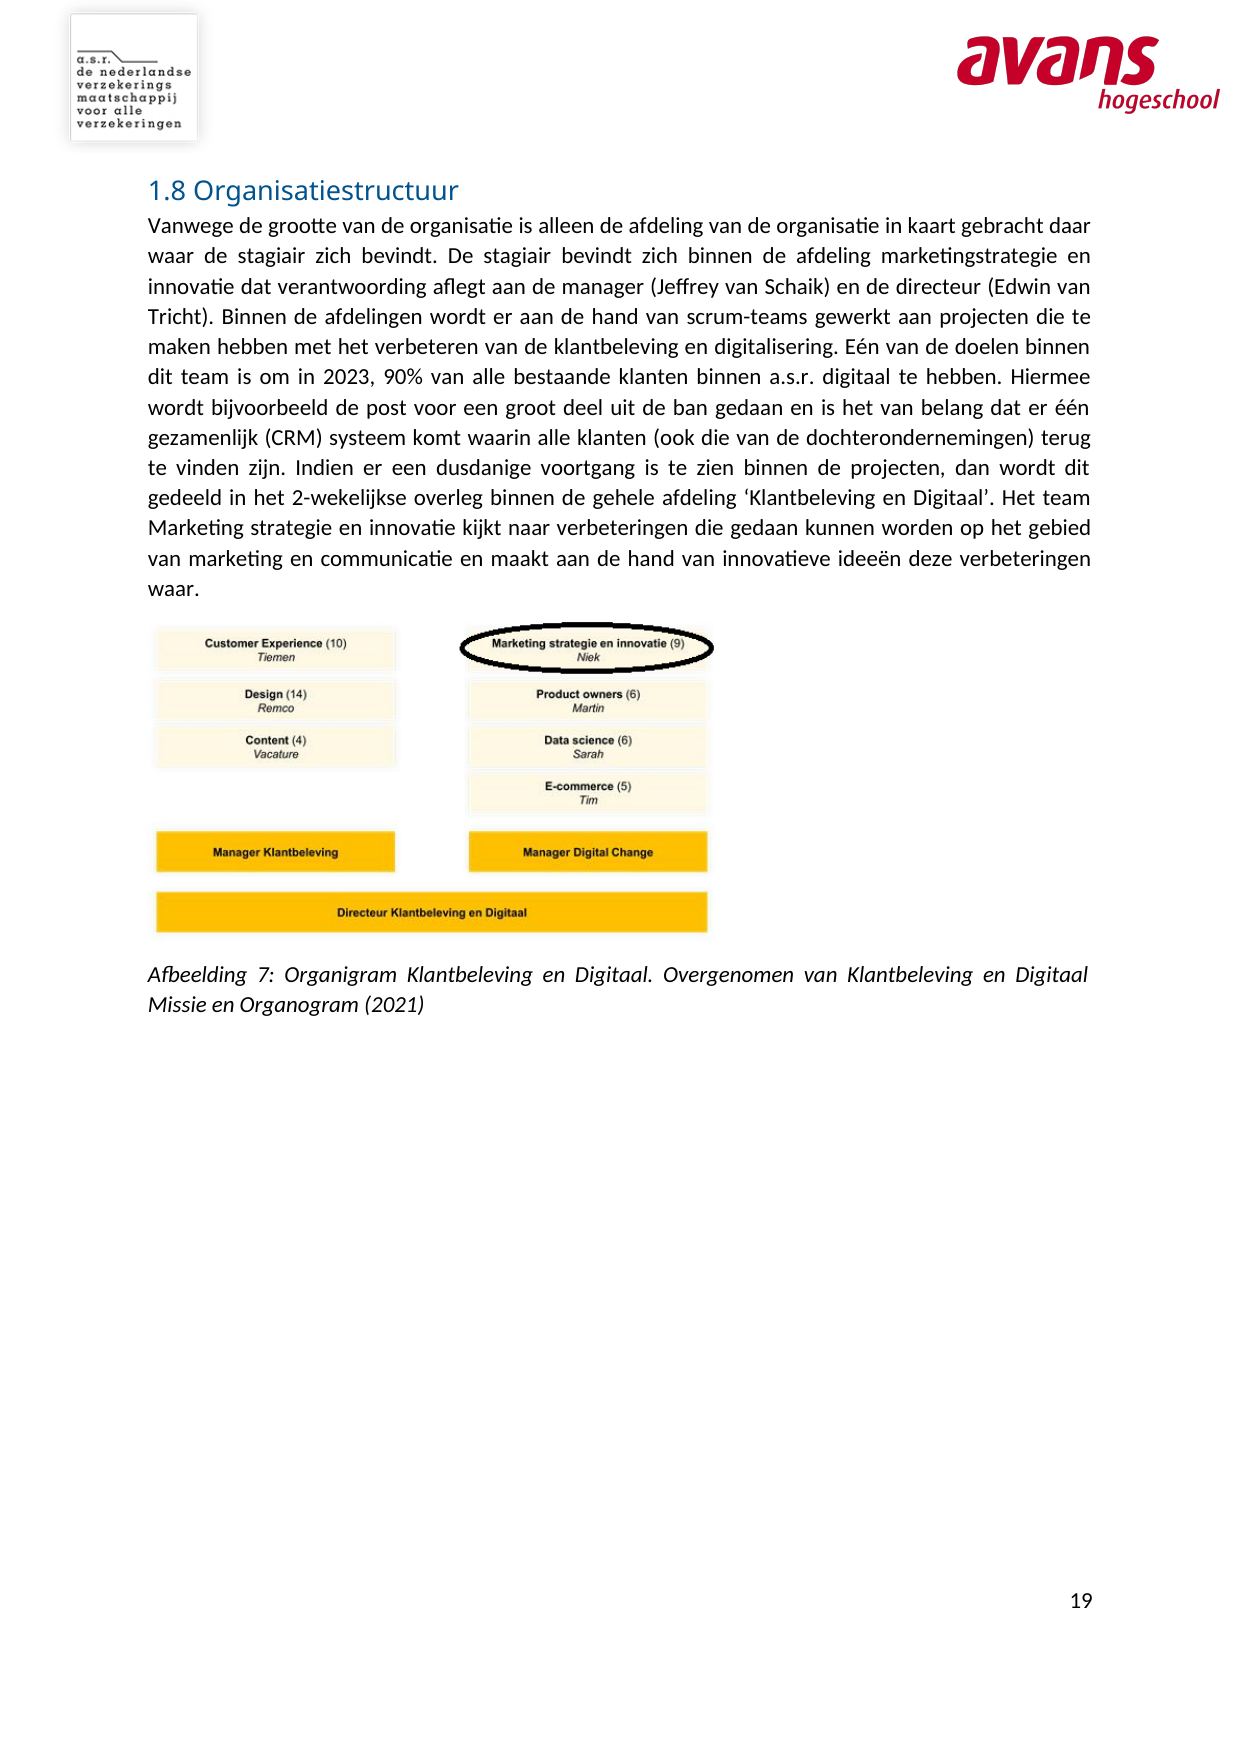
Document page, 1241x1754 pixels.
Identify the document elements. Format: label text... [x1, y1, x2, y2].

picture [18, 0, 248, 153]
picture [955, 34, 1222, 116]
text Afbeelding 7: Organigram Klantbeleving en Digitaal. Overgenomen van Klantbeleving en Digitaal Missie en Organogram (2021) [148, 960, 1092, 1018]
picture [147, 620, 717, 942]
subtitle 1.8 Organisatiestructuur [148, 172, 1092, 208]
text Vanwege de grootte van de organisatie is alleen de afdeling van de organisatie in kaart gebracht daar waar de stagiair zich bevindt. De stagiair bevindt zich binnen de afdeling marketingstrategie en innovatie dat verantwoording aflegt aan de manager (Jeffrey van Schaik) en de directeur (Edwin van Tricht). Binnen de afdelingen wordt er aan de hand van scrum-teams gewerkt aan projecten die te maken hebben met het verbeteren van de klantbeleving en digitalisering. Eén van de doelen binnen dit team is om in 2023, 90% van alle bestaande klanten binnen a.s.r. digitaal te hebben. Hiermee wordt bijvoorbeeld de post voor een groot deel uit de ban gedaan en is het van belang dat er één gezamenlijk (CRM) systeem komt waarin alle klanten (ook die van de dochterondernemingen) terug te vinden zijn. Indien er een dusdanige voortgang is te zien binnen de projecten, dan wordt dit gedeeld in het 2-wekelijkse overleg binnen de gehele afdeling ‘Klantbeleving en Digitaal’. Het team Marketing strategie en innovatie kijkt naar verbeteringen die gedaan kunnen worden op het gebied van marketing en communicatie en maakt aan de hand van innovatieve ideeën deze verbeteringen waar. [148, 211, 1092, 602]
